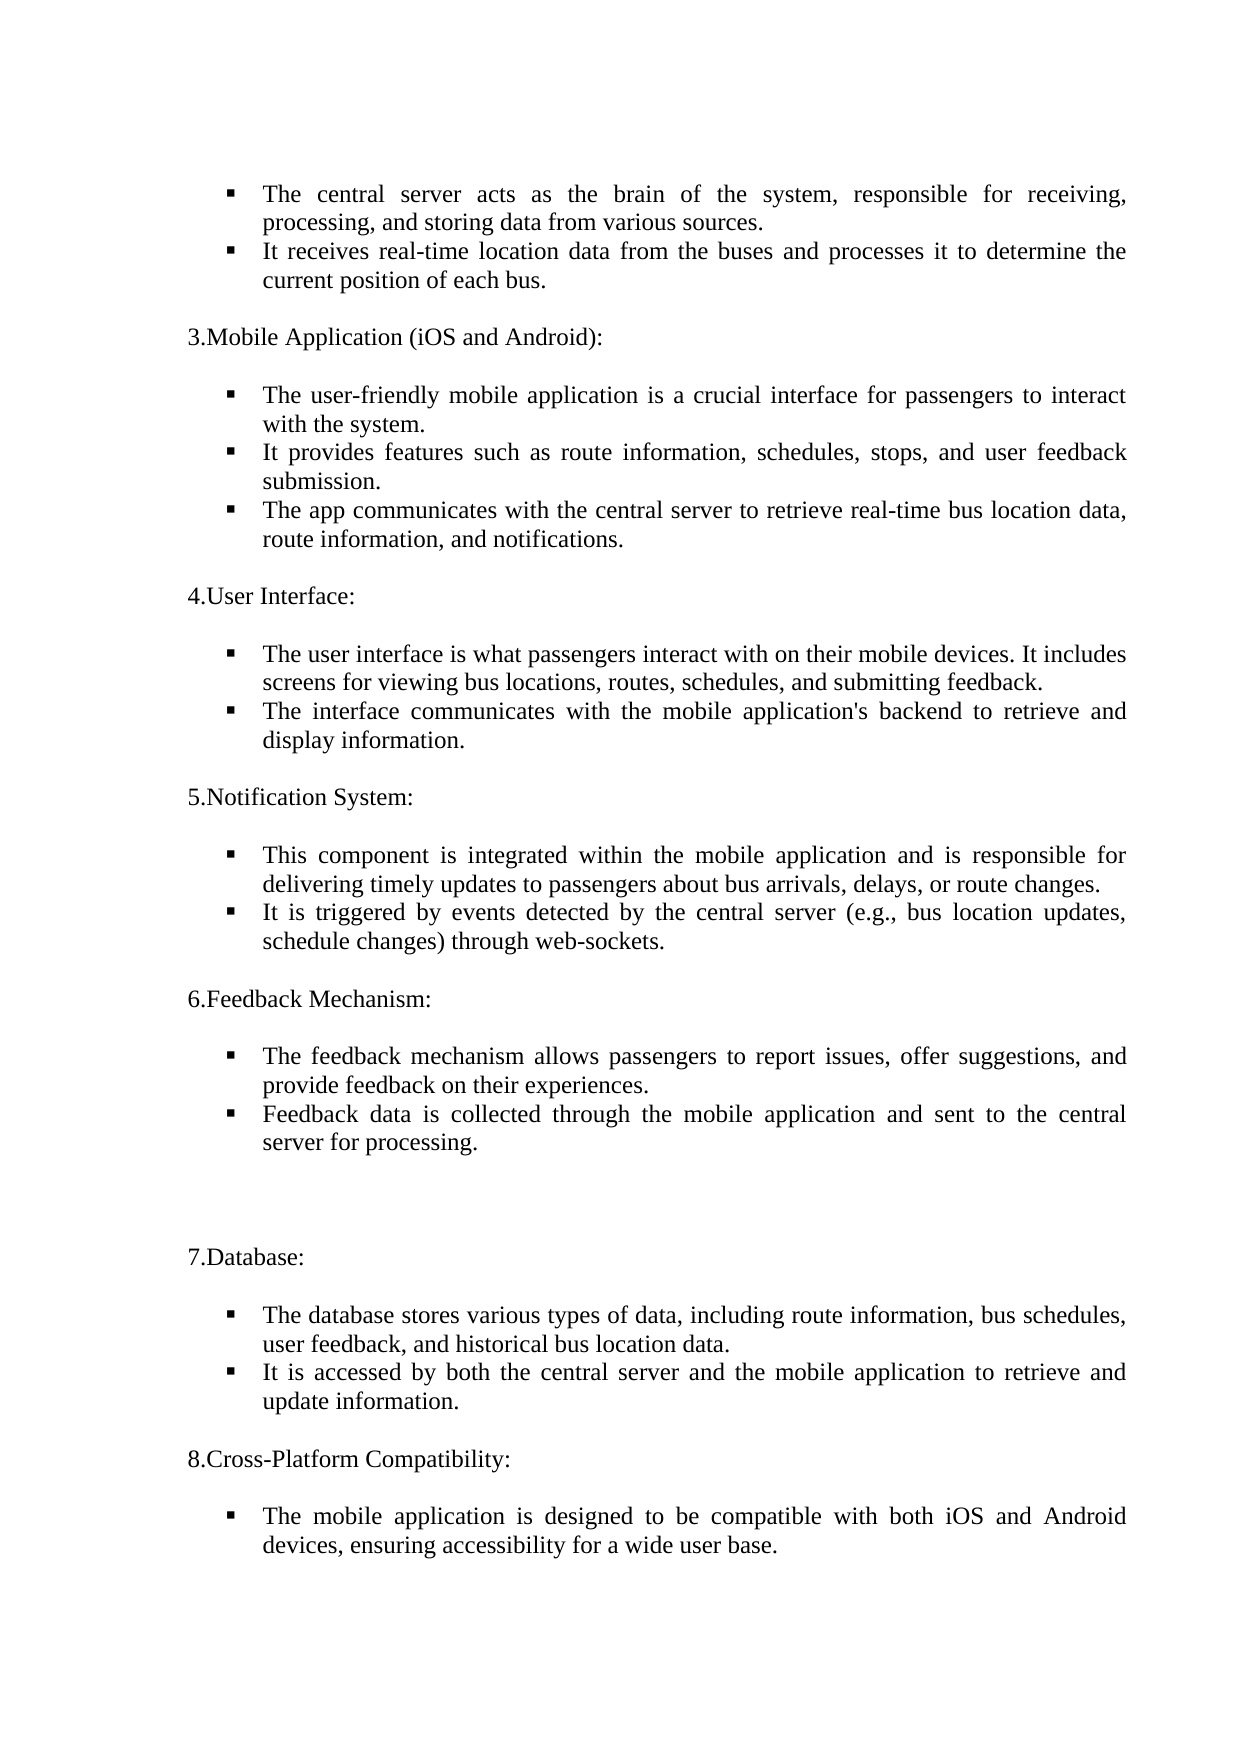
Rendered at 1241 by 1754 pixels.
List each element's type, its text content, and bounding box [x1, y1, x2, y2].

list The database stores various types of data, including route information, bus schedules, user feedback, and historical bus location data. [225, 1300, 1128, 1357]
text 4.User Interface: [187, 581, 1128, 610]
text 5.Notification System: [187, 782, 1128, 811]
text 7.Database: [187, 1242, 1128, 1271]
list The interface communicates with the mobile application's backend to retrieve and display information. [225, 696, 1128, 754]
list It is accessed by both the central server and the mobile application to retrieve and update information. [225, 1357, 1128, 1415]
list It provides features such as route information, schedules, stops, and user feedback submission. [225, 437, 1128, 495]
list The app communicates with the central server to retrieve real-time bus location data, route information, and notifications. [225, 495, 1128, 552]
list It is triggered by events detected by the central server (e.g., bus location updates, schedule changes) through web-sockets. [225, 897, 1128, 955]
list Feedback data is collected through the mobile application and sent to the central server for processing. [225, 1099, 1128, 1156]
text 3.Mobile Application (iOS and Android): [187, 322, 1128, 351]
list The central server acts as the brain of the system, responsible for receiving, processing, and storing data from various sources. [225, 179, 1128, 236]
list The user-friendly mobile application is a crucial interface for passengers to interact with the system. [225, 380, 1128, 437]
list The feedback mechanism allows passengers to report issues, offer suggestions, and provide feedback on their experiences. [225, 1041, 1128, 1099]
list The user interface is what passengers interact with on their mobile devices. It includes screens for viewing bus locations, routes, schedules, and submitting feedback. [225, 639, 1128, 696]
text 6.Feedback Mechanism: [187, 984, 1128, 1012]
list It receives real-time location data from the buses and processes it to determine the current position of each bus. [225, 236, 1128, 294]
list This component is integrated within the mobile application and is responsible for delivering timely updates to passengers about bus arrivals, delays, or route changes. [225, 840, 1128, 897]
text 8.Cross-Platform Compatibility: [187, 1444, 1128, 1472]
list The mobile application is designed to be compatible with both iOS and Android devices, ensuring accessibility for a wide user base. [225, 1501, 1128, 1559]
